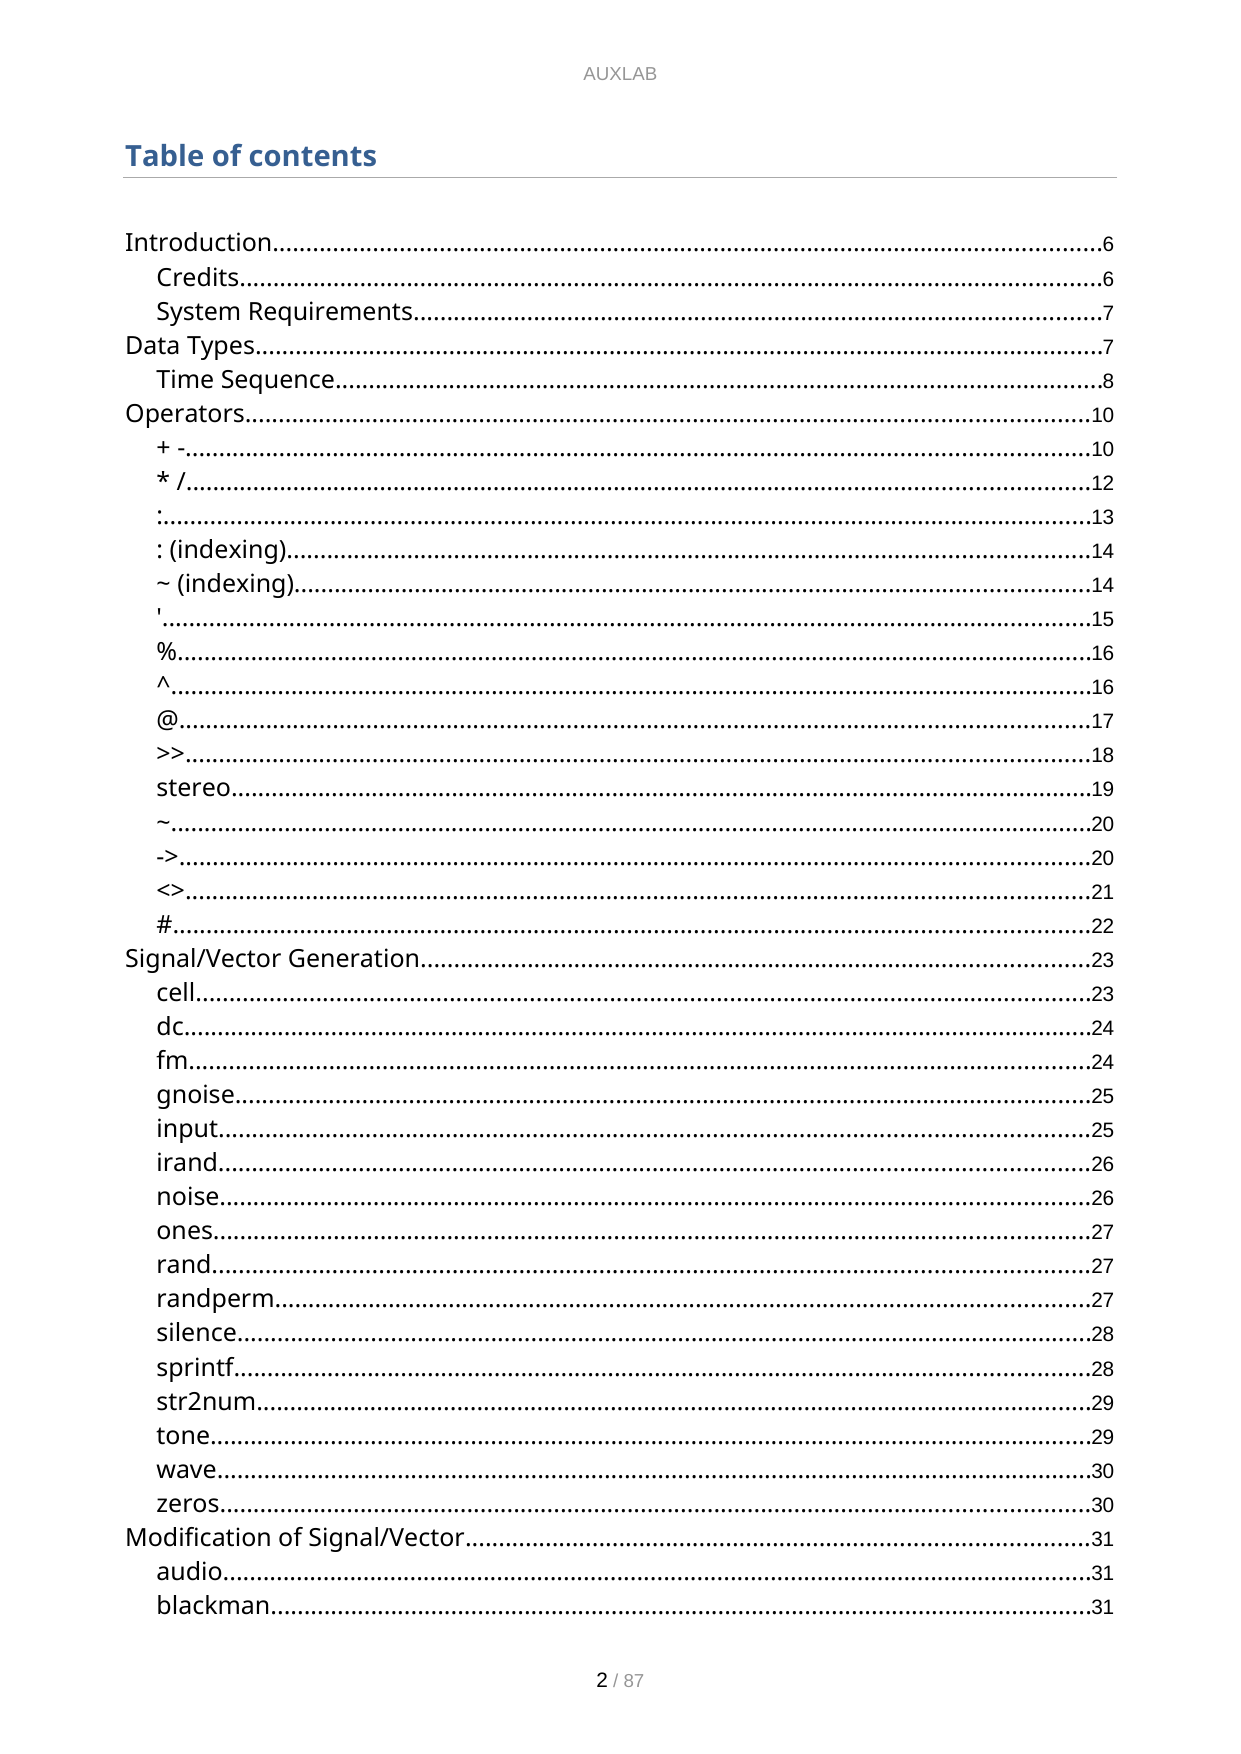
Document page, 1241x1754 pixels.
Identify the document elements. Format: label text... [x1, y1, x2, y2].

text Time Sequence 17 [156, 361, 1115, 395]
text noise 91 [156, 1179, 1115, 1213]
text # 67 [156, 906, 1115, 940]
text input 85 [156, 1111, 1115, 1145]
text Credits 8 [156, 259, 1115, 293]
text * / 28 [156, 463, 1115, 498]
text sprintf 106 [156, 1349, 1115, 1383]
text Modification of Signal/Vector 121 [125, 1519, 1115, 1553]
text audio 124 [156, 1553, 1115, 1588]
text Table of contents [123, 133, 1117, 177]
text gnoise 82 [156, 1077, 1115, 1111]
text ones 94 [156, 1213, 1115, 1247]
text blackman 127 [156, 1588, 1115, 1622]
text System Requirements 11 [156, 293, 1115, 327]
text Introduction 5 [125, 225, 1115, 259]
text ~ 58 [156, 804, 1115, 838]
text % 43 [156, 634, 1115, 668]
text stereo 55 [156, 770, 1115, 804]
text <> 64 [156, 872, 1115, 906]
text cell 73 [156, 974, 1115, 1008]
text ^ 46 [156, 668, 1115, 702]
text : 31 [156, 498, 1115, 532]
text Data Types 14 [125, 327, 1115, 361]
text randperm 100 [156, 1281, 1115, 1315]
text tone 112 [156, 1417, 1115, 1451]
text wave 115 [156, 1451, 1115, 1485]
text Signal/Vector Generation 70 [125, 940, 1115, 974]
text dc 76 [156, 1008, 1115, 1043]
text rand 97 [156, 1247, 1115, 1281]
text ' 40 [156, 600, 1115, 634]
text irand 88 [156, 1145, 1115, 1179]
text -> 61 [156, 838, 1115, 872]
text : (indexing) 34 [156, 532, 1115, 566]
text silence 103 [156, 1315, 1115, 1349]
text + - 24 [156, 429, 1115, 463]
text >> 52 [156, 736, 1115, 770]
text str2num 109 [156, 1383, 1115, 1417]
text zeros 118 [156, 1485, 1115, 1519]
text fm 79 [156, 1043, 1115, 1077]
text ~ (indexing) 37 [156, 566, 1115, 600]
text Operators 21 [125, 395, 1115, 429]
text @ 49 [156, 702, 1115, 736]
